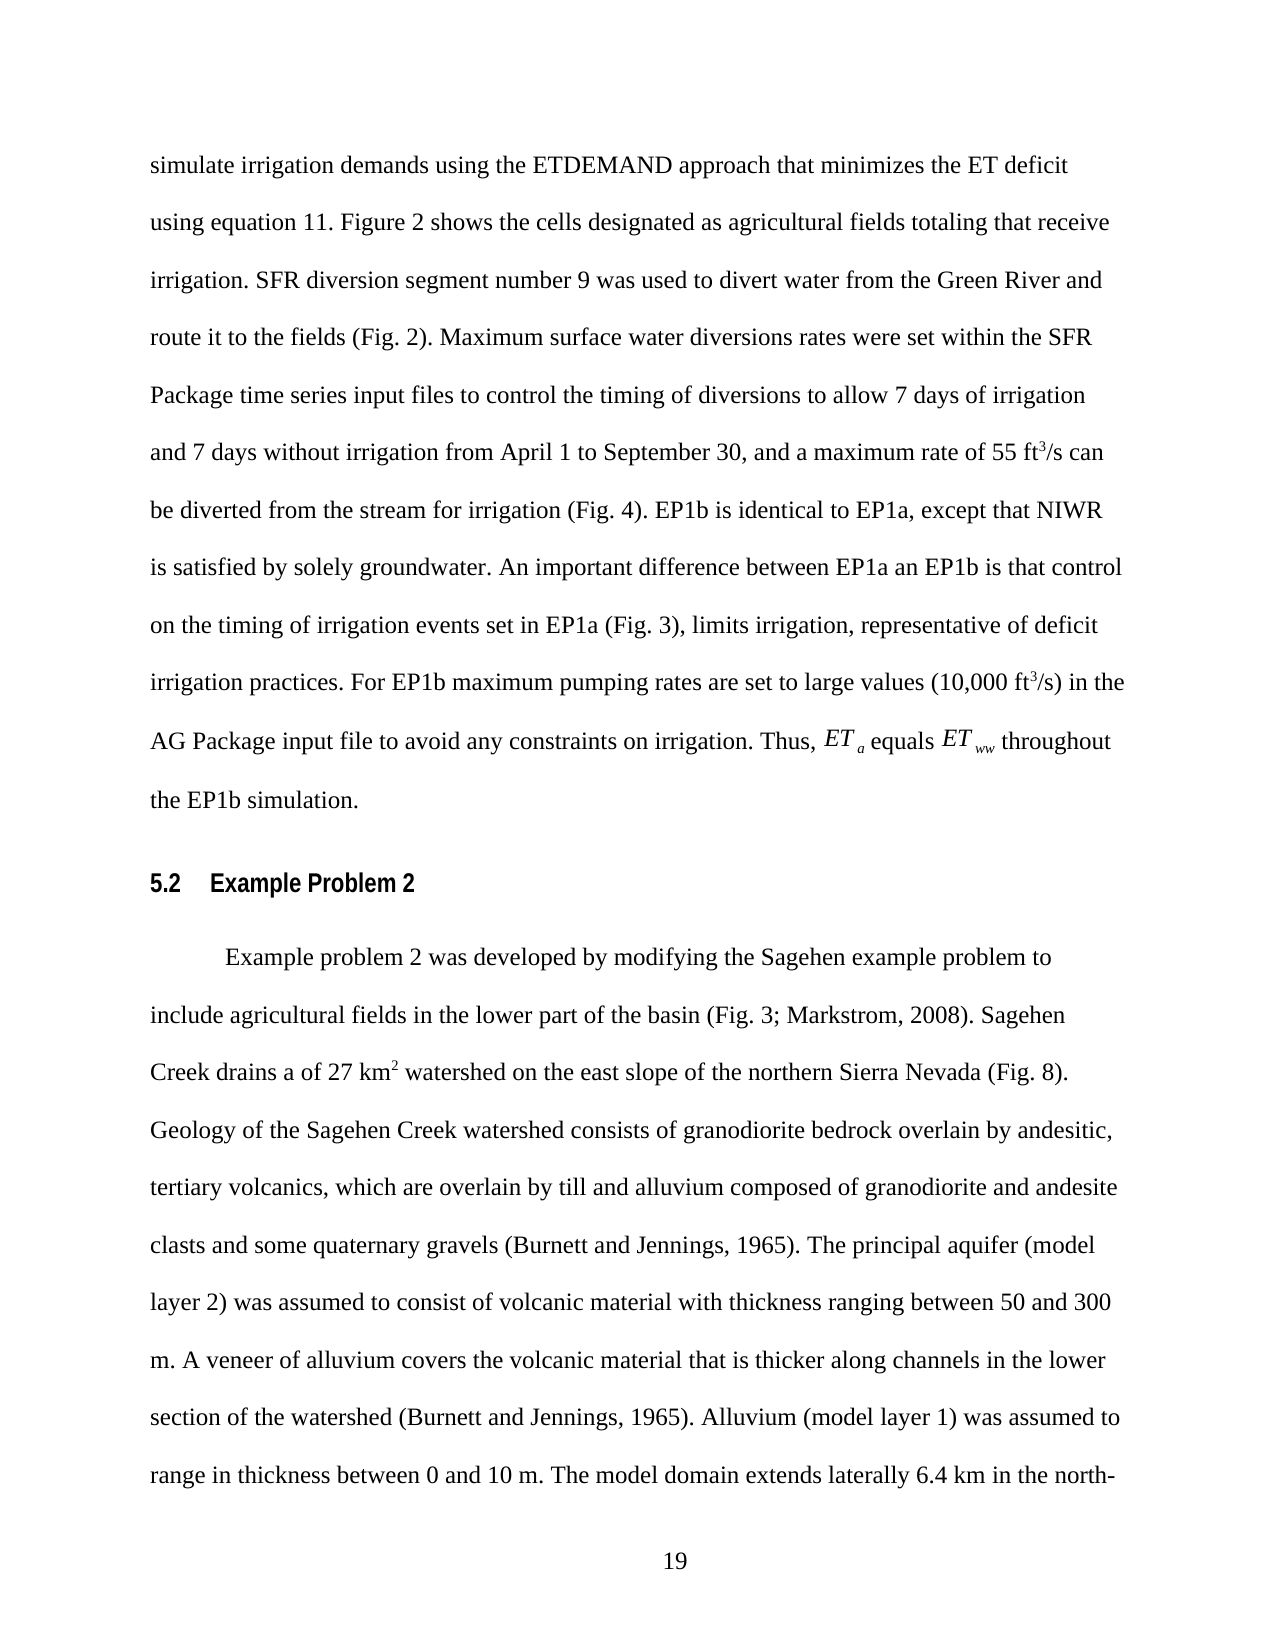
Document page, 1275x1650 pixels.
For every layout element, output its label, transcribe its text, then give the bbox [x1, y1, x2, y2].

subtitle Example Problem 2 [150, 868, 1125, 899]
